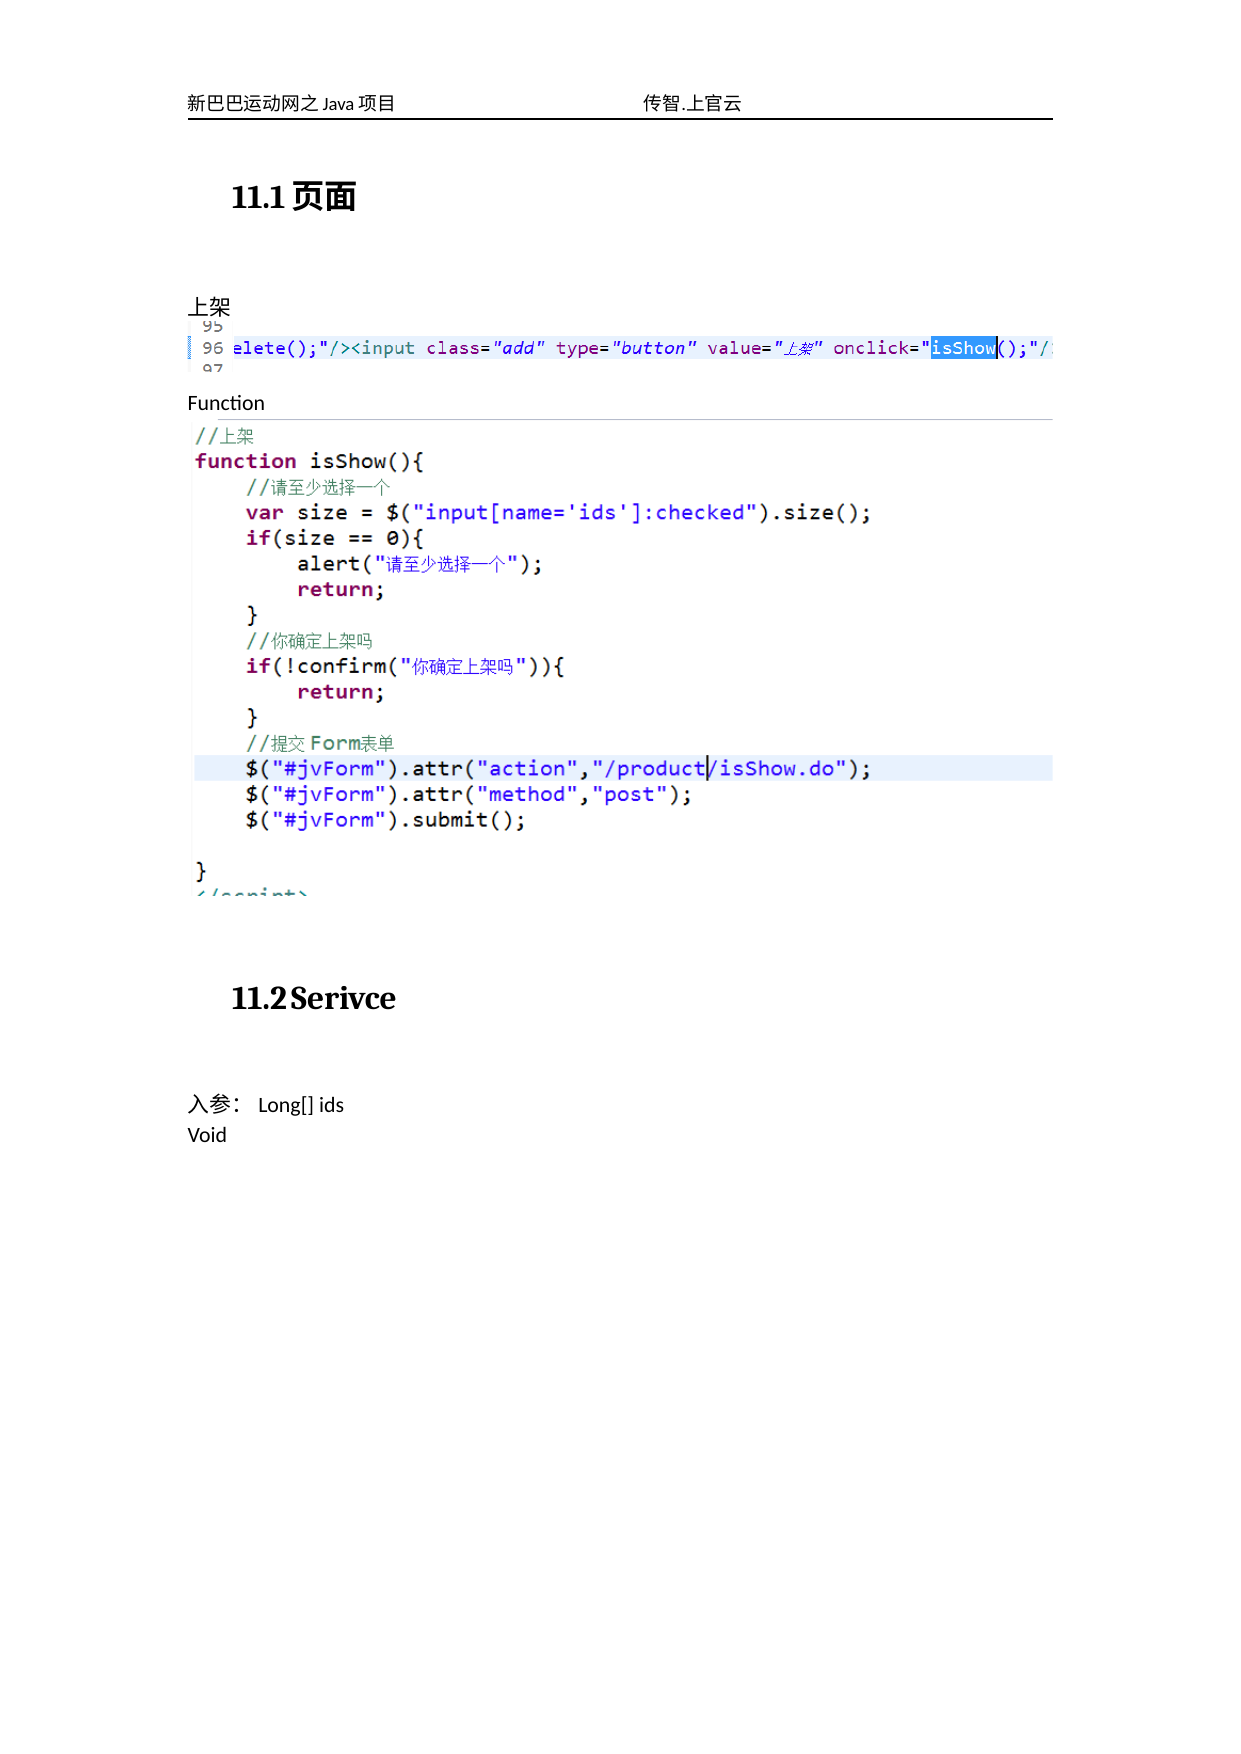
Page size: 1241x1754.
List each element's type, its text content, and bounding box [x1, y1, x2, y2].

text Function [187, 387, 1053, 419]
subtitle 页面 [232, 162, 1053, 227]
text 入参： Long[] ids [187, 1086, 1053, 1119]
picture [187, 321, 1053, 372]
picture [187, 419, 1053, 896]
text 上架 [187, 289, 1053, 321]
text Void [187, 1119, 1053, 1151]
subtitle Serivce [232, 966, 1053, 1031]
